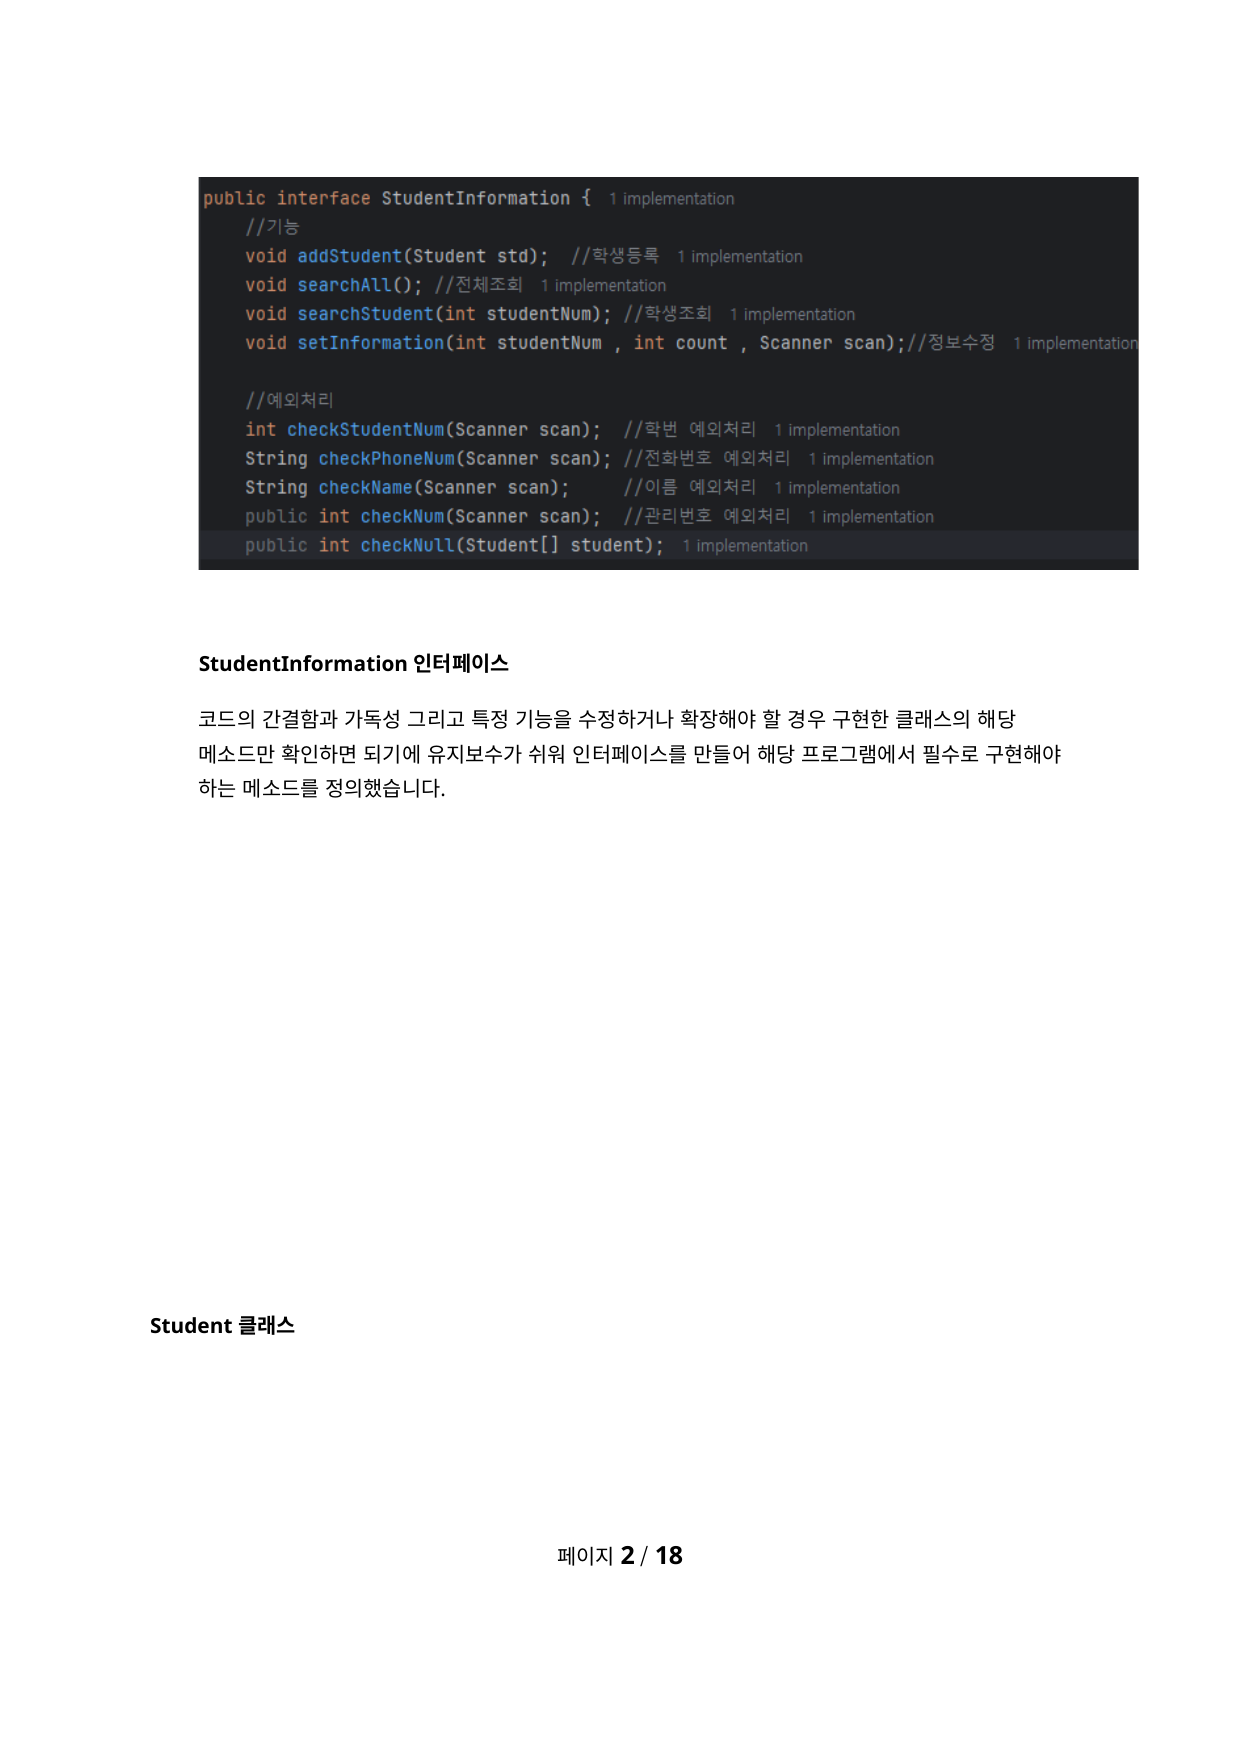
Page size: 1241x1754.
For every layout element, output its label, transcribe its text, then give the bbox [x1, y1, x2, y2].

list 코드의 간결함과 가독성 그리고 특정 기능을 수정하거나 확장해야 할 경우 구현한 클래스의 해당 메소드만 확인하면 되기에 유지보수가 쉬워 인터페이스를 만들어 해당 프로그램에서 필수로 구현해야 하는 메소드를 정의했습니다. [198, 703, 1090, 803]
list StudentInformation 인터페이스 [198, 648, 1090, 678]
text Student 클래스 [150, 1309, 1090, 1339]
picture [198, 177, 1139, 570]
